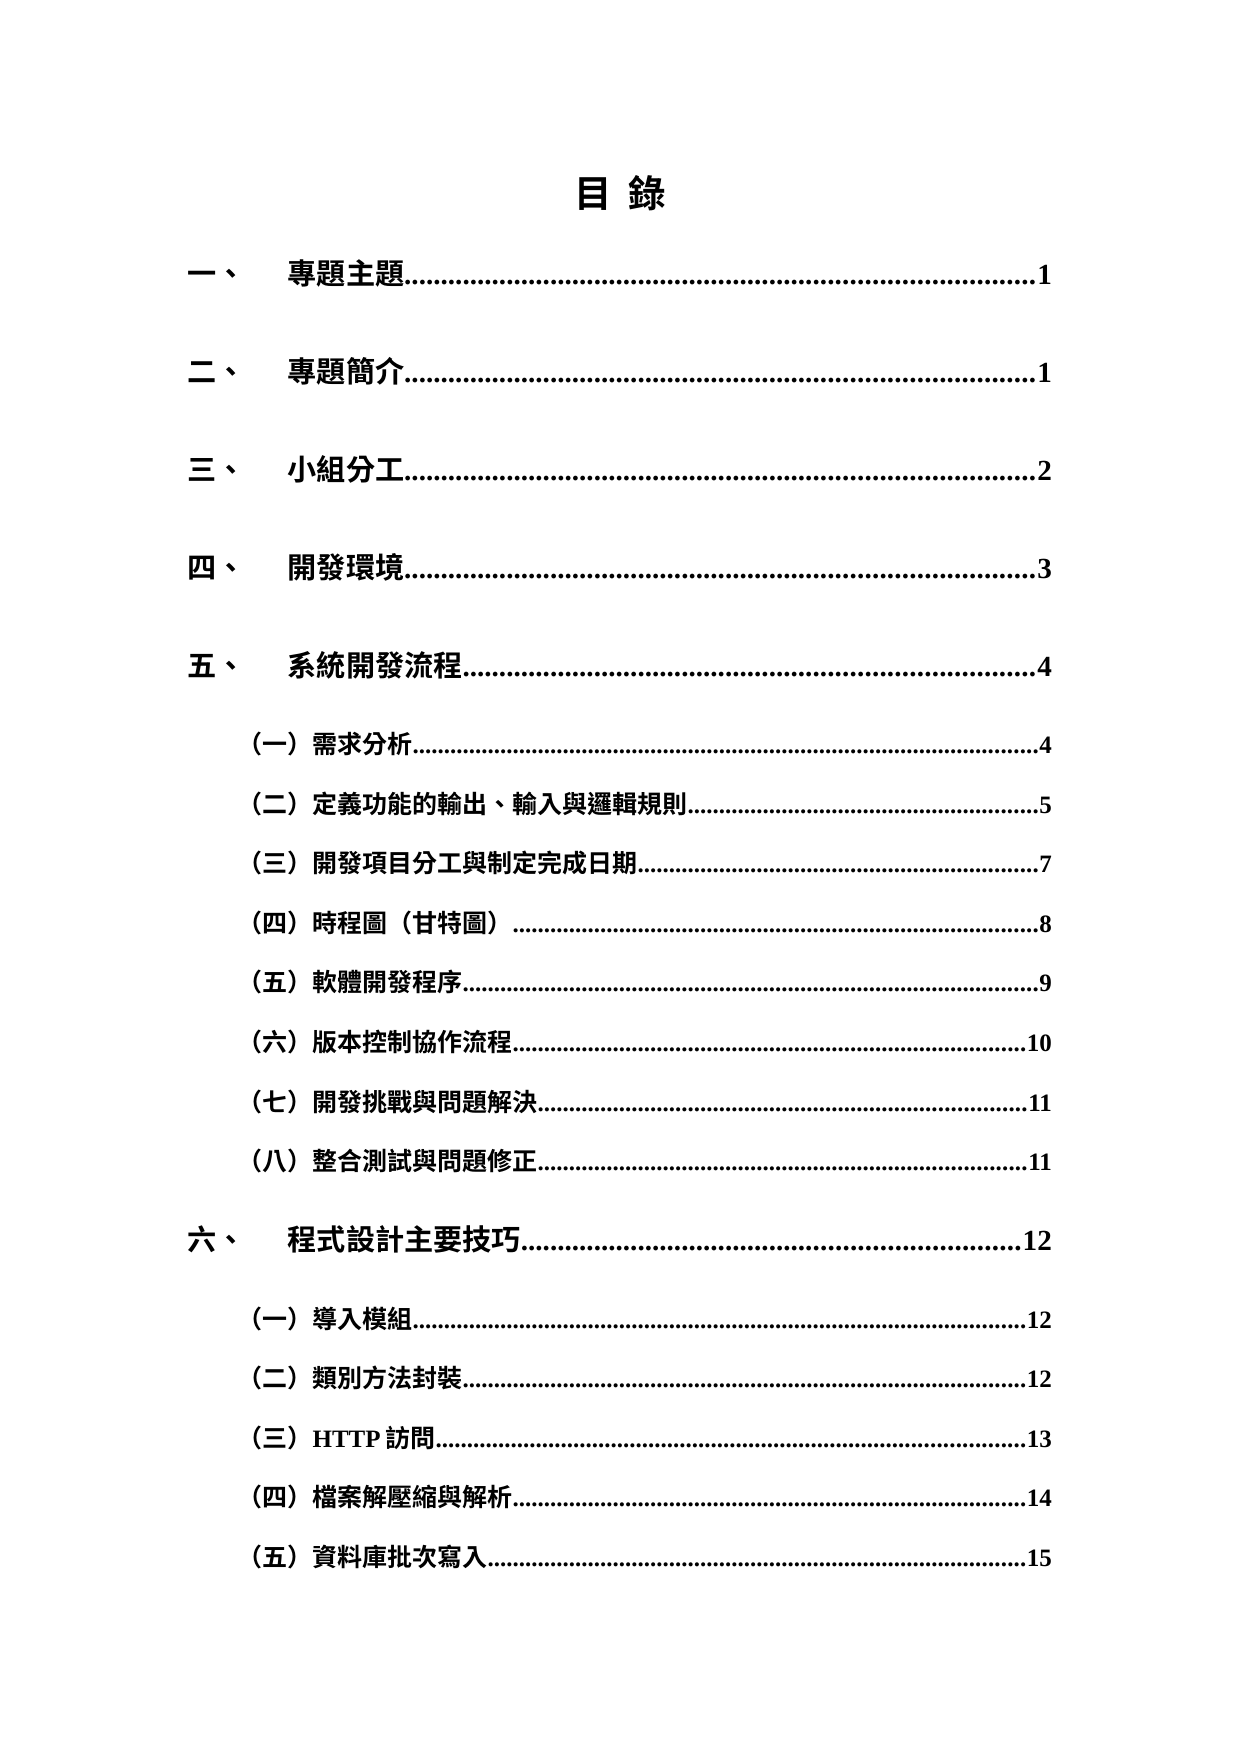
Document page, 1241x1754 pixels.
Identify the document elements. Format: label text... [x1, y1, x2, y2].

text 一、 專題主題 1 [187, 234, 1053, 309]
text （四）檔案解壓縮與解析 14 [237, 1477, 1053, 1515]
text （五）軟體開發程序 9 [237, 962, 1053, 1000]
text （二）定義功能的輸出、輸入與邏輯規則 5 [237, 783, 1053, 821]
text （一）需求分析 4 [237, 724, 1053, 761]
text （八）整合測試與問題修正 11 [237, 1141, 1053, 1178]
text （四）時程圖（甘特圖） 8 [237, 903, 1053, 940]
text （五）資料庫批次寫入 15 [237, 1537, 1053, 1574]
text （三）開發項目分工與制定完成日期 7 [237, 843, 1053, 881]
text 六、 程式設計主要技巧 12 [187, 1201, 1053, 1276]
text （七）開發挑戰與問題解決 11 [237, 1081, 1053, 1119]
text 二、 專題簡介 1 [187, 332, 1053, 407]
text 四、 開發環境 3 [187, 528, 1053, 603]
text （二）類別方法封裝 12 [237, 1358, 1053, 1396]
text （三）HTTP訪問 13 [237, 1418, 1053, 1455]
text 五、 系統開發流程 4 [187, 626, 1053, 701]
text （六）版本控制協作流程 10 [237, 1022, 1053, 1059]
text 三、 小組分工 2 [187, 430, 1053, 505]
text （一）導入模組 12 [237, 1298, 1053, 1336]
text 目 錄 [187, 163, 1053, 218]
